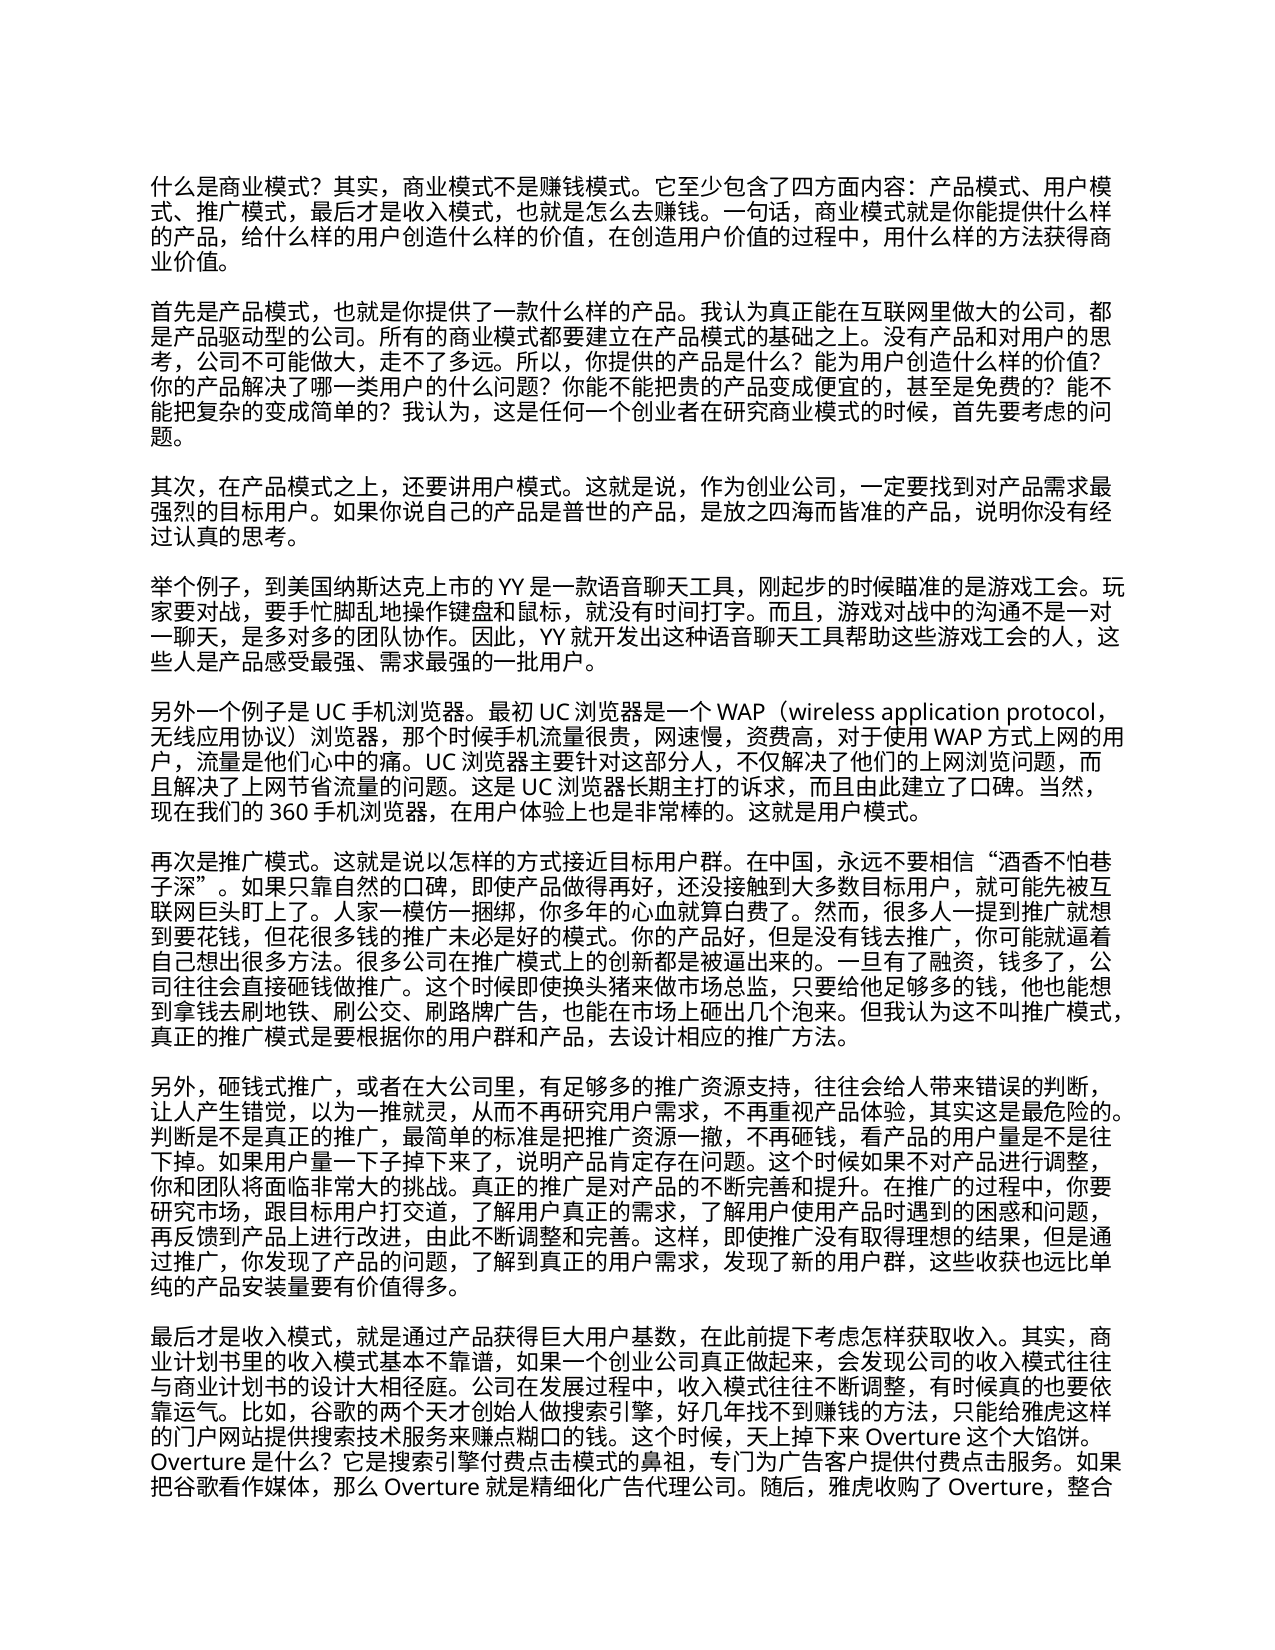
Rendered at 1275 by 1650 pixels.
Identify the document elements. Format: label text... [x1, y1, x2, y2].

text 举个例子，到美国纳斯达克上市的YY是一款语音聊天工具，刚起步的时候瞄准的是游戏工会。玩家要对战，要手忙脚乱地操作键盘和鼠标，就没有时间打字。而且，游戏对战中的沟通不是一对一聊天，是多对多的团队协作。因此，YY就开发出这种语音聊天工具帮助这些游戏工会的人，这些人是产品感受最强、需求最强的一批用户。 [150, 575, 1125, 675]
text 再次是推广模式。这就是说以怎样的方式接近目标用户群。在中国，永远不要相信“酒香不怕巷子深”。如果只靠自然的口碑，即使产品做得再好，还没接触到大多数目标用户，就可能先被互联网巨头盯上了。人家一模仿一捆绑，你多年的心血就算白费了。然而，很多人一提到推广就想到要花钱，但花很多钱的推广未必是好的模式。你的产品好，但是没有钱去推广，你可能就逼着自己想出很多方法。很多公司在推广模式上的创新都是被逼出来的。一旦有了融资，钱多了，公司往往会直接砸钱做推广。这个时候即使换头猪来做市场总监，只要给他足够多的钱，他也能想到拿钱去刷地铁、刷公交、刷路牌广告，也能在市场上砸出几个泡来。但我认为这不叫推广模式，真正的推广模式是要根据你的用户群和产品，去设计相应的推广方法。 [150, 850, 1125, 1050]
text 什么是商业模式？其实，商业模式不是赚钱模式。它至少包含了四方面内容：产品模式、用户模式、推广模式，最后才是收入模式，也就是怎么去赚钱。一句话，商业模式就是你能提供什么样的产品，给什么样的用户创造什么样的价值，在创造用户价值的过程中，用什么样的方法获得商业价值。 [150, 175, 1125, 275]
text 首先是产品模式，也就是你提供了一款什么样的产品。我认为真正能在互联网里做大的公司，都是产品驱动型的公司。所有的商业模式都要建立在产品模式的基础之上。没有产品和对用户的思考，公司不可能做大，走不了多远。所以，你提供的产品是什么？能为用户创造什么样的价值？你的产品解决了哪一类用户的什么问题？你能不能把贵的产品变成便宜的，甚至是免费的？能不能把复杂的变成简单的？我认为，这是任何一个创业者在研究商业模式的时候，首先要考虑的问题。 [150, 300, 1125, 450]
text 另外，砸钱式推广，或者在大公司里，有足够多的推广资源支持，往往会给人带来错误的判断，让人产生错觉，以为一推就灵，从而不再研究用户需求，不再重视产品体验，其实这是最危险的。判断是不是真正的推广，最简单的标准是把推广资源一撤，不再砸钱，看产品的用户量是不是往下掉。如果用户量一下子掉下来了，说明产品肯定存在问题。这个时候如果不对产品进行调整，你和团队将面临非常大的挑战。真正的推广是对产品的不断完善和提升。在推广的过程中，你要研究市场，跟目标用户打交道，了解用户真正的需求，了解用户使用产品时遇到的困惑和问题，再反馈到产品上进行改进，由此不断调整和完善。这样，即使推广没有取得理想的结果，但是通过推广，你发现了产品的问题，了解到真正的用户需求，发现了新的用户群，这些收获也远比单纯的产品安装量要有价值得多。 [150, 1075, 1125, 1300]
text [150, 1325, 1125, 1500]
text 另外一个例子是UC手机浏览器。最初UC浏览器是一个WAP（wireless application protocol，无线应用协议）浏览器，那个时候手机流量很贵，网速慢，资费高，对于使用WAP方式上网的用户，流量是他们心中的痛。UC浏览器主要针对这部分人，不仅解决了他们的上网浏览问题，而且解决了上网节省流量的问题。这是UC浏览器长期主打的诉求，而且由此建立了口碑。当然，现在我们的360手机浏览器，在用户体验上也是非常棒的。这就是用户模式。 [150, 700, 1125, 825]
text 其次，在产品模式之上，还要讲用户模式。这就是说，作为创业公司，一定要找到对产品需求最强烈的目标用户。如果你说自己的产品是普世的产品，是放之四海而皆准的产品，说明你没有经过认真的思考。 [150, 475, 1125, 550]
